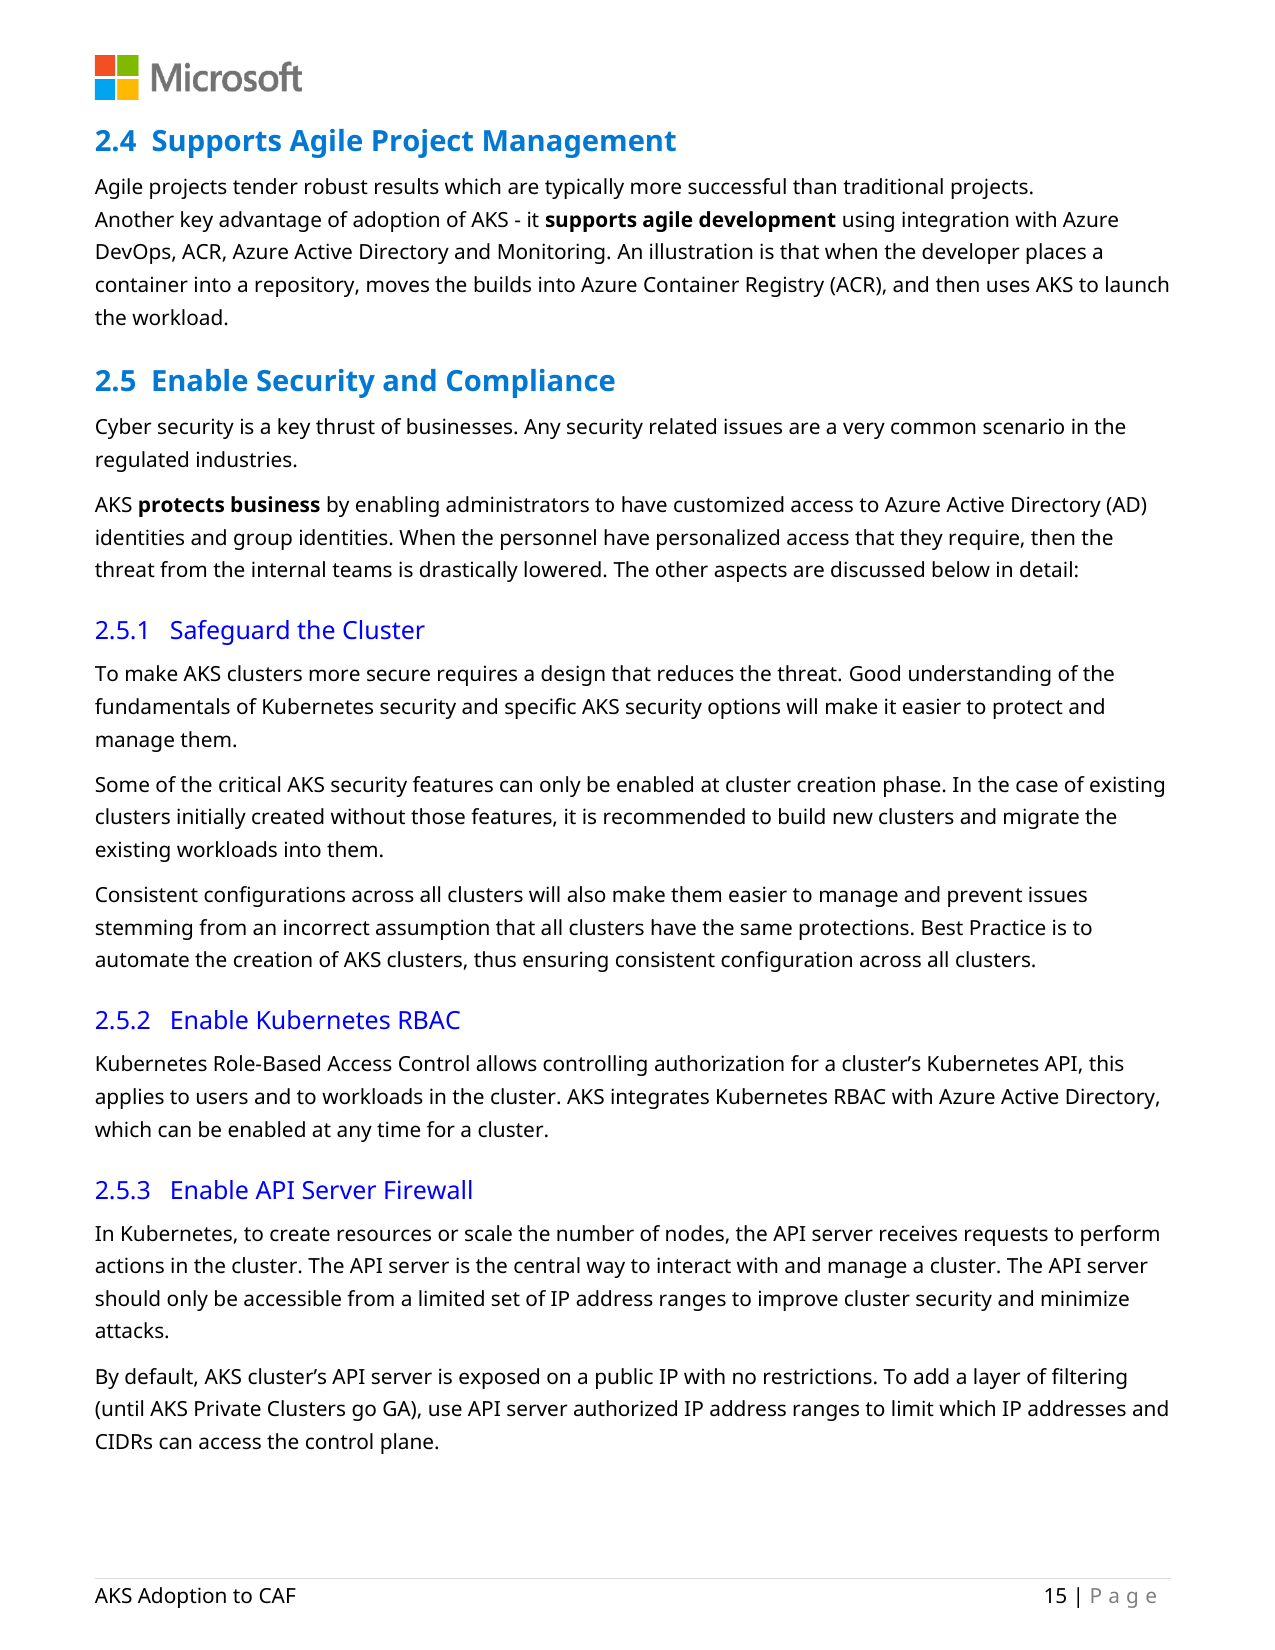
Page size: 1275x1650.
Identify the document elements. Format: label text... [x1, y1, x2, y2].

subtitle Enable Security and Compliance [94, 360, 1171, 400]
text Cyber security is a key thrust of businesses. Any security related issues are a very common scenario in the regulated industries. [94, 412, 1171, 473]
subtitle Enable Kubernetes RBAC [94, 1003, 1171, 1037]
subtitle Safeguard the Cluster [94, 613, 1171, 647]
text Some of the critical AKS security features can only be enabled at cluster creation phase. In the case of existing clusters initially created without those features, it is recommended to build new clusters and migrate the existing workloads into them. [94, 770, 1171, 863]
text AKS protects business by enabling administrators to have customized access to Azure Active Directory (AD) identities and group identities. When the personnel have personalized access that they require, then the threat from the internal teams is drastically lowered. The other aspects are discussed below in detail: [94, 490, 1171, 584]
text To make AKS clusters more secure requires a design that reduces the threat. Good understanding of the fundamentals of Kubernetes security and specific AKS security options will make it easier to protect and manage them. [94, 659, 1171, 753]
text In Kubernetes, to create resources or scale the number of nodes, the API server receives requests to perform actions in the cluster. The API server is the central way to interact with and manage a cluster. The API server should only be accessible from a limited set of IP address ranges to improve cluster security and minimize attacks. [94, 1219, 1171, 1345]
subtitle Supports Agile Project Management [94, 120, 1171, 160]
picture [94, 55, 302, 100]
text Kubernetes Role-Based Access Control allows controlling authorization for a cluster’s Kubernetes API, this applies to users and to workloads in the cluster. AKS integrates Kubernetes RBAC with Azure Active Directory, which can be enabled at any time for a cluster. [94, 1049, 1171, 1143]
text By default, AKS cluster’s API server is exposed on a public IP with no restrictions. To add a layer of filtering (until AKS Private Clusters go GA), use API server authorized IP address ranges to limit which IP addresses and CIDRs can access the control plane. [94, 1362, 1171, 1455]
text Another key advantage of adoption of AKS - it supports agile development using integration with Azure DevOps, ACR, Azure Active Directory and Monitoring. An illustration is that when the developer places a container into a repository, moves the builds into Azure Container Registry (ACR), and then uses AKS to launch the workload. [94, 205, 1171, 331]
text Agile projects tender robust results which are typically more successful than traditional projects. [94, 172, 1171, 201]
subtitle Enable API Server Firewall [94, 1172, 1171, 1206]
text Consistent configurations across all clusters will also make them easier to manage and prevent issues stemming from an incorrect assumption that all clusters have the same protections. Best Practice is to automate the creation of AKS clusters, thus ensuring consistent configuration across all clusters. [94, 880, 1171, 974]
